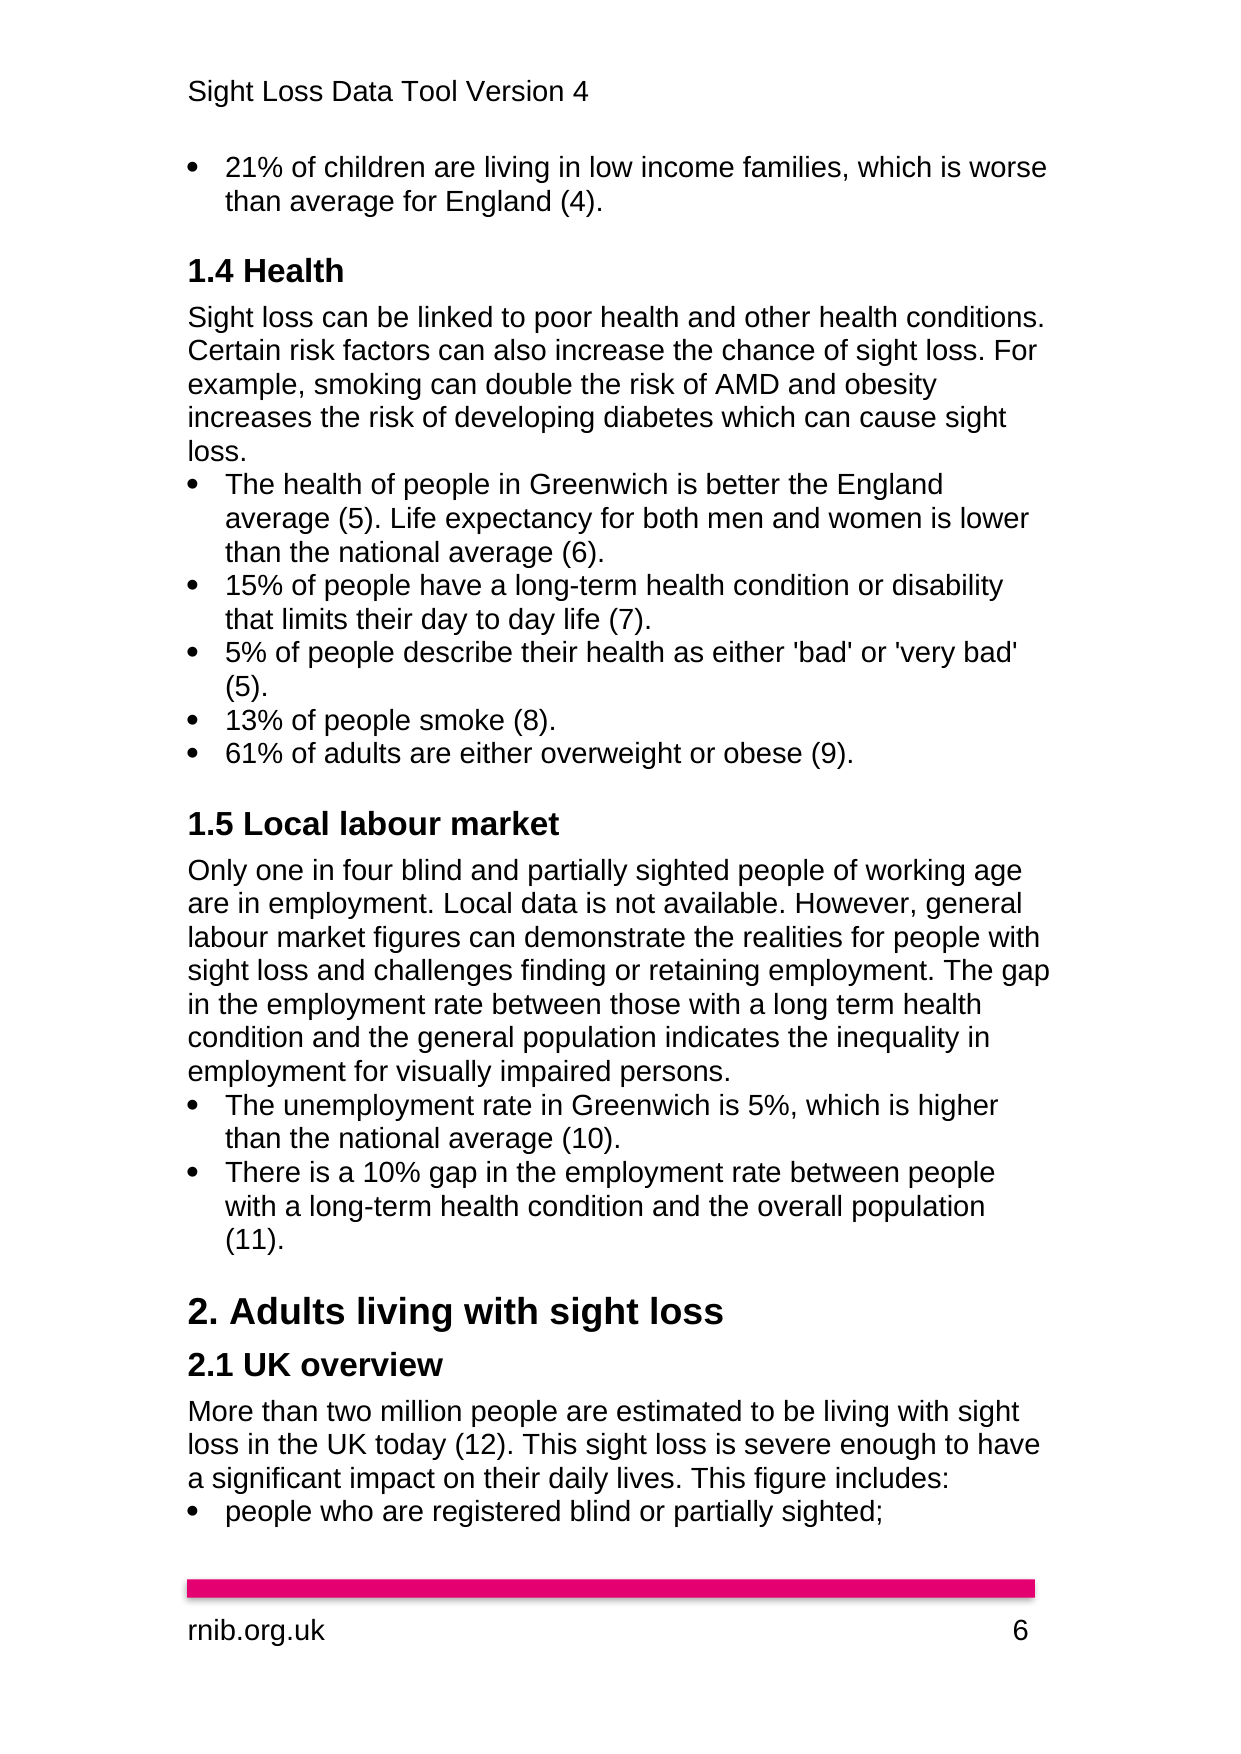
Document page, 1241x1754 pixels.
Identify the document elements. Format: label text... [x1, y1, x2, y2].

list 61% of adults are either overweight or obese (9). [187, 737, 1053, 770]
subtitle 2.1 UK overview [187, 1345, 1053, 1383]
list 5% of people describe their health as either 'bad' or 'very bad' (5). [187, 636, 1053, 703]
text Only one in four blind and partially sighted people of working age are in employment. Local data is not available. However, general labour market figures can demonstrate the realities for people with sight loss and challenges finding or retaining employment. The gap in the employment rate between those with a long term health condition and the general population indicates the inequality in employment for visually impaired persons. [187, 853, 1053, 1087]
list 21% of children are living in low income families, which is worse than average for England (4). [187, 150, 1053, 217]
text More than two million people are estimated to be living with sight loss in the UK today (12). This sight loss is severe enough to have a significant impact on their daily lives. This figure includes: [187, 1394, 1053, 1494]
list 13% of people smoke (8). [187, 703, 1053, 737]
list There is a 10% gap in the employment rate between people with a long-term health condition and the overall population (11). [187, 1155, 1053, 1256]
subtitle 1.5 Local labour market [187, 804, 1053, 842]
list people who are registered blind or partially sighted; [187, 1494, 1053, 1528]
text Sight loss can be linked to poor health and other health conditions. Certain risk factors can also increase the chance of sight loss. For example, smoking can double the risk of AMD and obesity increases the risk of developing diabetes which can cause sight loss. [187, 300, 1053, 467]
list 15% of people have a long-term health condition or disability that limits their day to day life (7). [187, 568, 1053, 636]
list The unemployment rate in Greenwich is 5%, which is higher than the national average (10). [187, 1087, 1053, 1155]
subtitle 2. Adults living with sight loss [187, 1289, 1053, 1332]
list The health of people in Greenwich is better the England average (5). Life expectancy for both men and women is lower than the national average (6). [187, 467, 1053, 568]
subtitle 1.4 Health [187, 251, 1053, 289]
